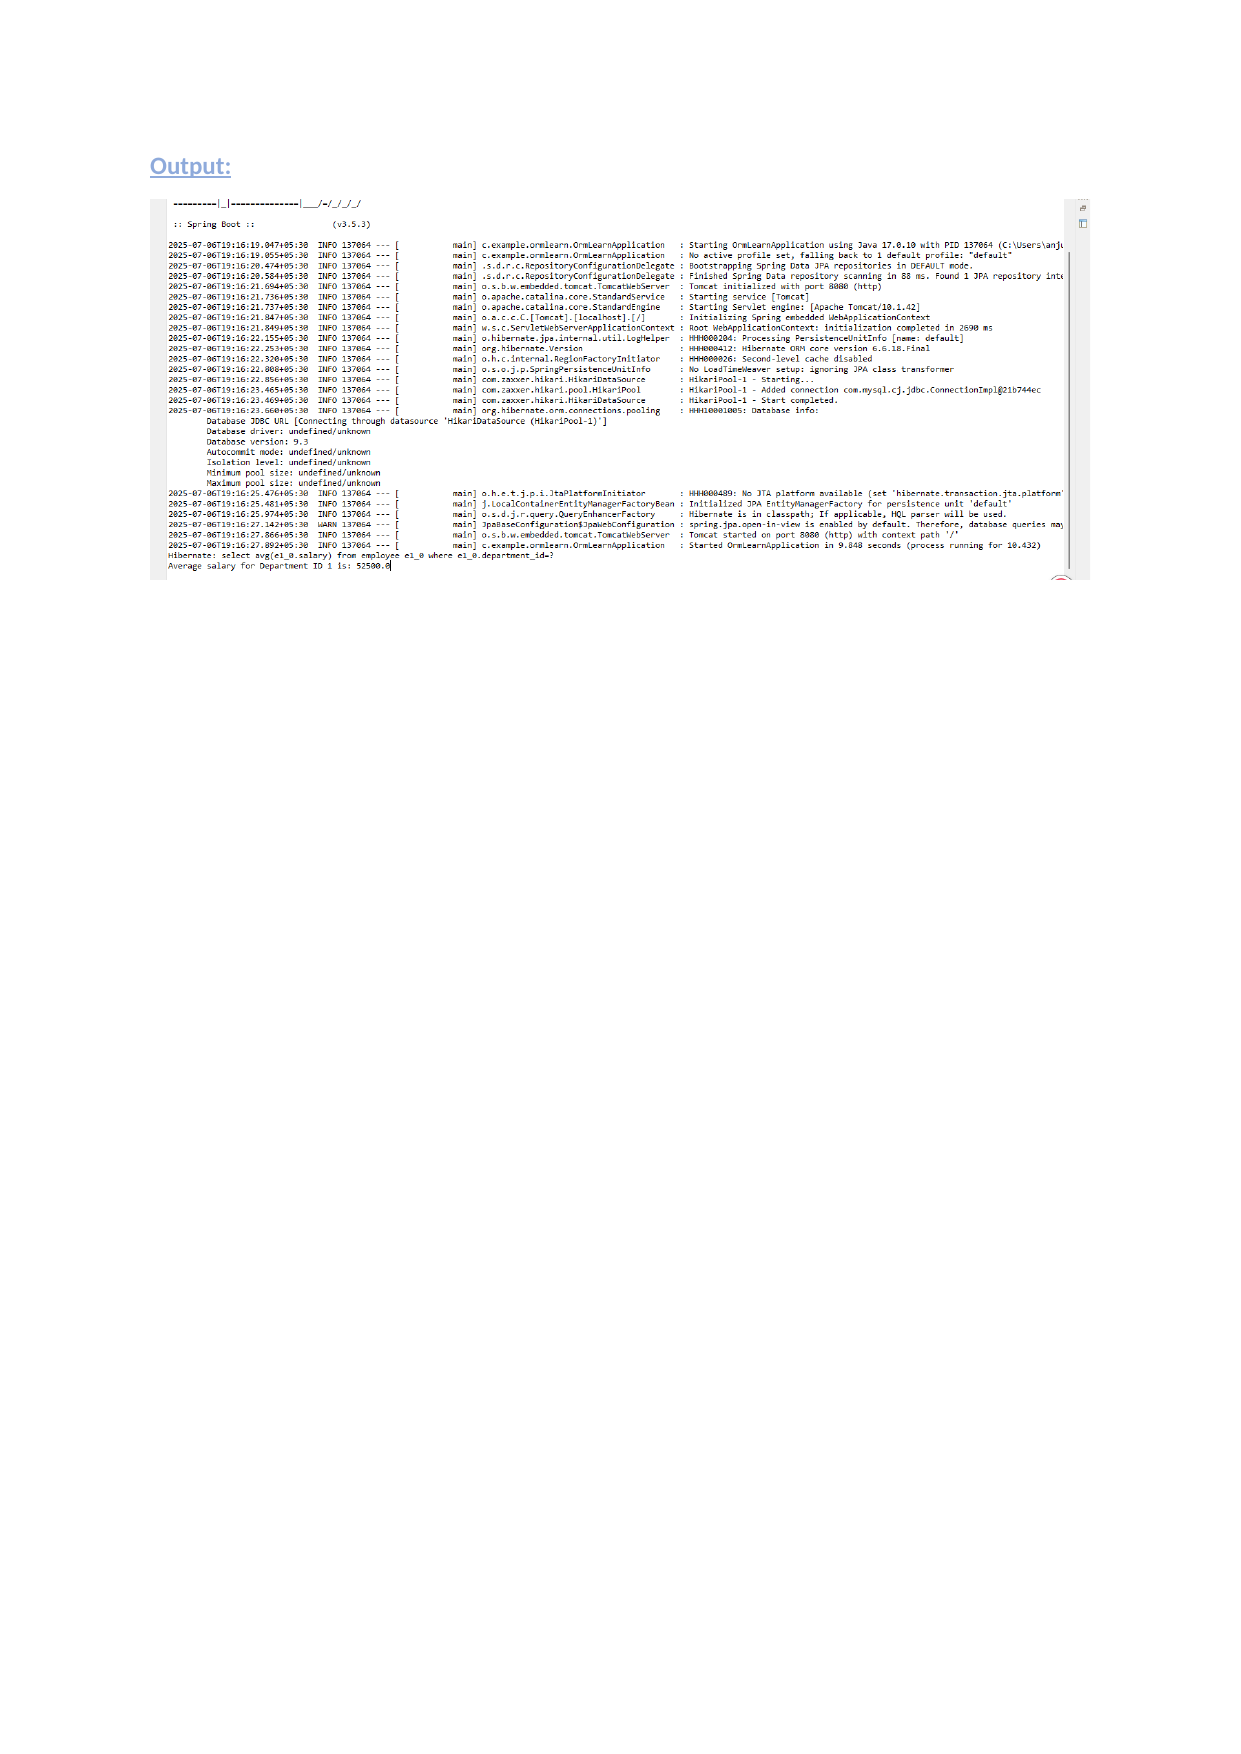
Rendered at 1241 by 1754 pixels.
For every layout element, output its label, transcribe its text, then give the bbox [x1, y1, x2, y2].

picture [150, 199, 1091, 580]
text Output: [150, 150, 1090, 181]
